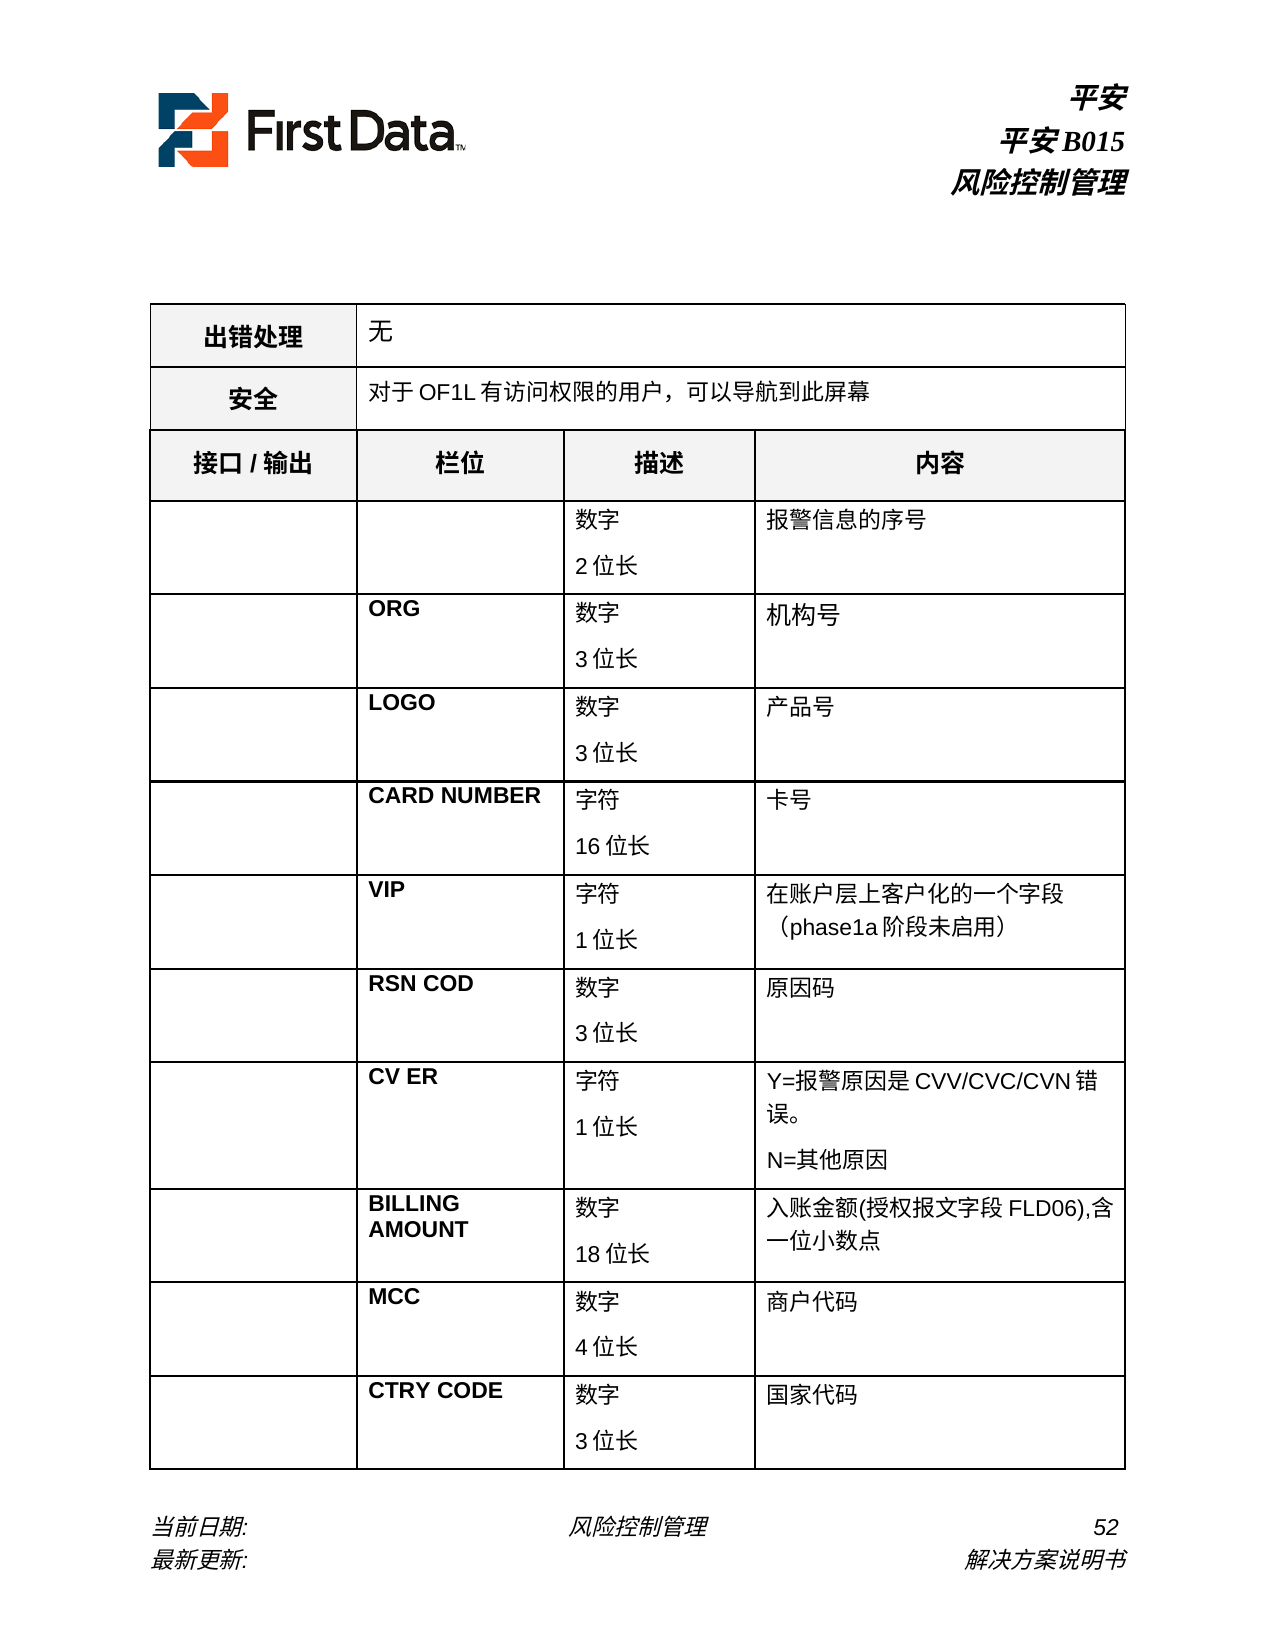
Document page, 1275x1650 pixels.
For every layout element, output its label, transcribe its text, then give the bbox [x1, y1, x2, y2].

table_cell [151, 970, 356, 1061]
table_cell 入账金额(授权报文字段FLD06),含一位小数点 [756, 1190, 1124, 1281]
table_cell 栏位 [358, 431, 563, 500]
table_cell Y=报警原因是CVV/CVC/CVN错误。 N=其他原因 [756, 1063, 1124, 1188]
table_cell [151, 1190, 356, 1281]
table_cell MCC [358, 1283, 563, 1375]
table_cell CARD NUMBER [358, 783, 563, 874]
table_cell RSN COD [358, 970, 563, 1061]
table_cell 无 [357, 305, 1125, 366]
table_cell 内容 [756, 431, 1124, 500]
table_cell 产品号 [756, 689, 1124, 780]
table_cell [151, 1063, 356, 1188]
table_cell [151, 595, 356, 687]
picture [158, 93, 466, 167]
table_cell 字符 1位长 [565, 876, 754, 967]
table_cell [358, 502, 563, 593]
table_cell 描述 [565, 431, 754, 500]
table_cell [151, 1283, 356, 1375]
table_cell 对于OF1L有访问权限的用户，可以导航到此屏幕 [357, 368, 1125, 429]
table_cell 数字 3位长 [565, 689, 754, 780]
table_cell 数字 2位长 [565, 502, 754, 593]
table_cell 数字 18位长 [565, 1190, 754, 1281]
table_cell 数字 4位长 [565, 1283, 754, 1375]
table_cell 数字 3位长 [565, 1377, 754, 1468]
table_cell [151, 876, 356, 967]
table_cell 接口 / 输出 [151, 431, 356, 500]
table_cell 报警信息的序号 [756, 502, 1124, 593]
table_cell 安全 [151, 368, 356, 429]
table_cell 在账户层上客户化的一个字段（phase1a阶段未启用） [756, 876, 1124, 967]
table_cell BILLING AMOUNT [358, 1190, 563, 1281]
table_cell 卡号 [756, 783, 1124, 874]
table_cell ORG [358, 595, 563, 687]
table_cell VIP [358, 876, 563, 967]
table_cell [151, 502, 356, 593]
table_cell 国家代码 [756, 1377, 1124, 1468]
table_cell 机构号 [756, 595, 1124, 687]
table_cell LOGO [358, 689, 563, 780]
table_cell [151, 783, 356, 874]
table_cell [151, 1377, 356, 1468]
table_cell 数字 3位长 [565, 595, 754, 687]
table_cell CTRY CODE [358, 1377, 563, 1468]
table_cell 字符 16位长 [565, 783, 754, 874]
table_cell 数字 3位长 [565, 970, 754, 1061]
table_cell 字符 1位长 [565, 1063, 754, 1188]
table_cell 商户代码 [756, 1283, 1124, 1375]
table_cell [151, 689, 356, 780]
table_cell CV ER [358, 1063, 563, 1188]
table_cell 出错处理 [151, 305, 356, 366]
table_cell 原因码 [756, 970, 1124, 1061]
